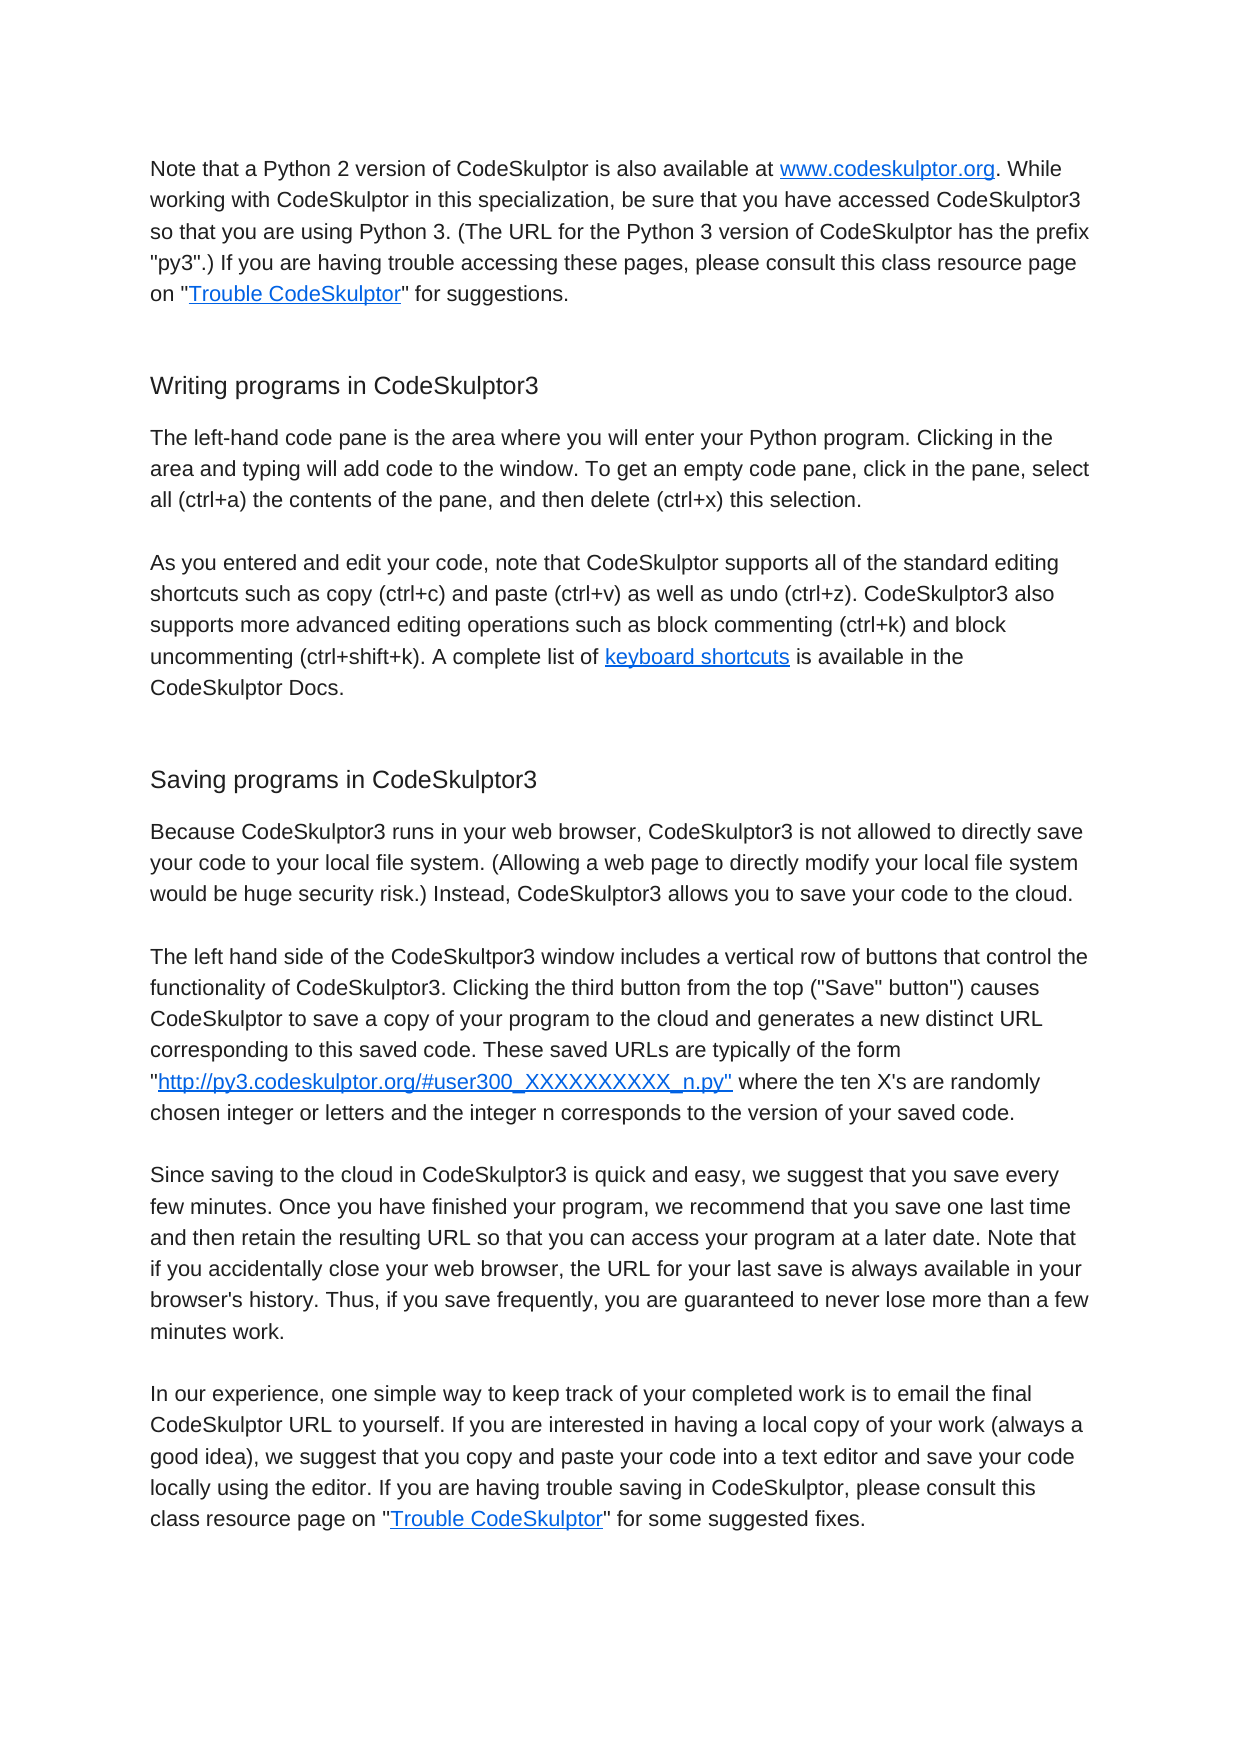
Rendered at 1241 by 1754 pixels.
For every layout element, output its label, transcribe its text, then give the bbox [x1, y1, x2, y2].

text As you entered and edit your code, note that CodeSkulptor supports all of the standard editing shortcuts such as copy (ctrl+c) and paste (ctrl+v) as well as undo (ctrl+z). CodeSkulptor3 also supports more advanced editing operations such as block commenting (ctrl+k) and block uncommenting (ctrl+shift+k). A complete list of keyboard shortcuts is available in the CodeSkulptor Docs. [150, 544, 1090, 700]
text Since saving to the cloud in CodeSkulptor3 is quick and easy, we suggest that you save every few minutes. Once you have finished your program, we recommend that you save one last time and then retain the resulting URL so that you can access your program at a later date. Note that if you accidentally close your web browser, the URL for your last save is always available in your browser's history. Thus, if you save frequently, you are guaranteed to never lose more than a few minutes work. [150, 1156, 1090, 1344]
text The left-hand code pane is the area where you will enter your Python program. Clicking in the area and typing will add code to the window. To get an empty code pane, click in the pane, select all (ctrl+a) the contents of the pane, and then delete (ctrl+x) this selection. [150, 419, 1090, 512]
text In our experience, one simple way to keep track of your completed work is to email the final CodeSkulptor URL to yourself. If you are interested in having a local copy of your work (always a good idea), we suggest that you copy and paste your code into a text editor and save your code locally using the editor. If you are having trouble saving in CodeSkulptor, please consult this class resource page on "Trouble CodeSkulptor" for some suggested fixes. [150, 1375, 1090, 1531]
text Saving programs in CodeSkulptor3 [150, 756, 1090, 794]
text Because CodeSkulptor3 runs in your web browser, CodeSkulptor3 is not allowed to directly save your code to your local file system. (Allowing a web page to directly modify your local file system would be huge security risk.) Instead, CodeSkulptor3 allows you to save your code to the cloud. [150, 812, 1090, 906]
text Writing programs in CodeSkulptor3 [150, 362, 1090, 400]
text Note that a Python 2 version of CodeSkulptor is also available at www.codeskulptor.org. While working with CodeSkulptor in this specialization, be sure that you have accessed CodeSkulptor3 so that you are using Python 3. (The URL for the Python 3 version of CodeSkulptor has the prefix "py3".) If you are having trouble accessing these pages, please consult this class resource page on "Trouble CodeSkulptor" for suggestions. [150, 150, 1090, 306]
text The left hand side of the CodeSkultpor3 window includes a vertical row of buttons that control the functionality of CodeSkulptor3. Clicking the third button from the top ("Save" button") causes CodeSkulptor to save a copy of your program to the cloud and generates a new distinct URL corresponding to this saved code. These saved URLs are typically of the form "http://py3.codeskulptor.org/#user300_XXXXXXXXXX_n.py" where the ten X's are randomly chosen integer or letters and the integer n corresponds to the version of your saved code. [150, 937, 1090, 1125]
